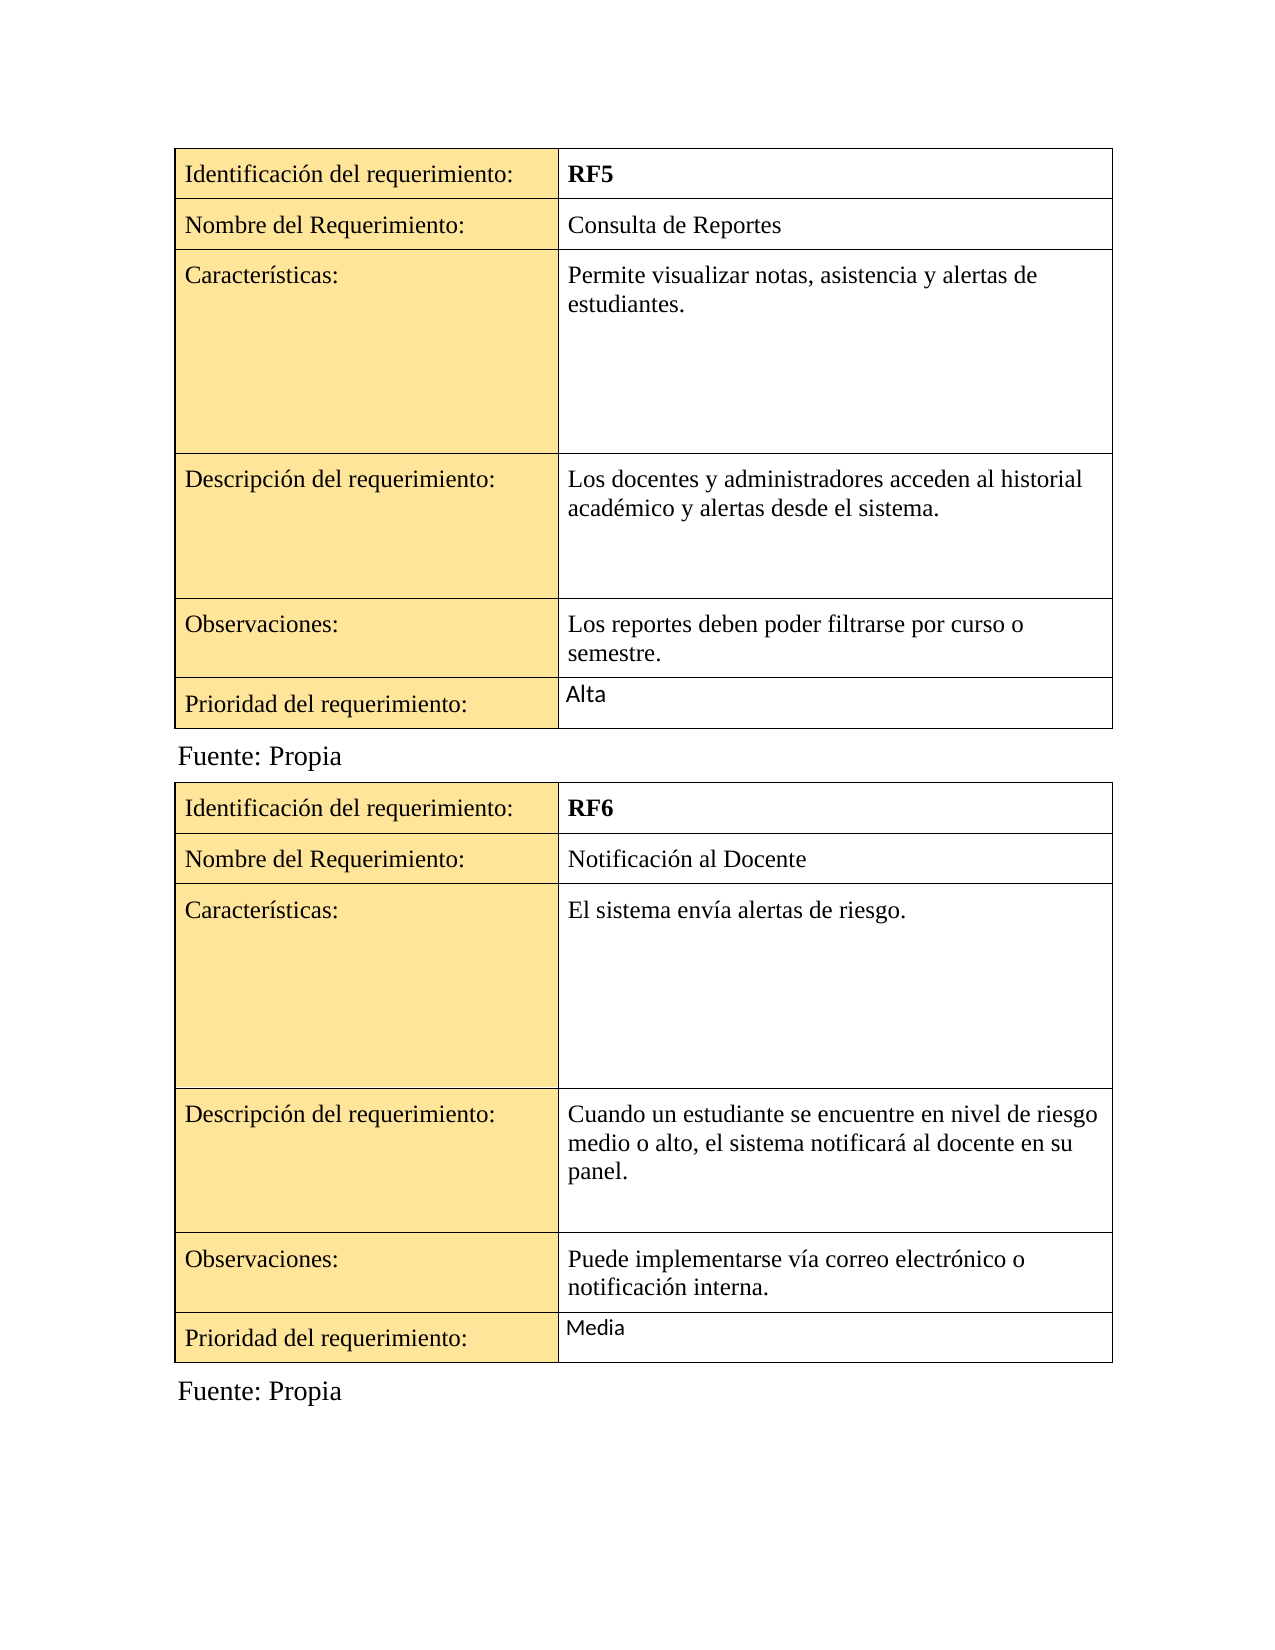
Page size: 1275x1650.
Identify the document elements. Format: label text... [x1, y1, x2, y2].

table_cell Características: [176, 250, 558, 453]
text Fuente: Propia [177, 739, 1098, 772]
table_cell El sistema envía alertas de riesgo. [559, 884, 1112, 1087]
table_header RF5 [559, 149, 1112, 198]
table_cell Prioridad del requerimiento: [176, 678, 558, 728]
table_cell Observaciones: [176, 599, 558, 677]
table_cell Alta [559, 678, 1112, 728]
table_cell Permite visualizar notas, asistencia y alertas de estudiantes. [559, 250, 1112, 453]
text Fuente: Propia [177, 1374, 1098, 1406]
table_cell Notificación al Docente [559, 834, 1112, 883]
table_cell Características: [176, 884, 558, 1087]
table_cell Puede implementarse vía correo electrónico o notificación interna. [559, 1233, 1112, 1312]
table_cell Descripción del requerimiento: [176, 454, 558, 598]
table_header RF6 [559, 783, 1112, 833]
table_cell Nombre del Requerimiento: [176, 834, 558, 883]
table_cell Prioridad del requerimiento: [176, 1313, 558, 1362]
table_cell Consulta de Reportes [559, 199, 1112, 249]
table_cell Los reportes deben poder filtrarse por curso o semestre. [559, 599, 1112, 677]
table_cell Cuando un estudiante se encuentre en nivel de riesgo medio o alto, el sistema notificará al docente en su panel. [559, 1089, 1112, 1232]
table_cell Observaciones: [176, 1233, 558, 1312]
table_cell Nombre del Requerimiento: [176, 199, 558, 249]
table_header Identificación del requerimiento: [176, 149, 558, 198]
table_header Identificación del requerimiento: [176, 783, 558, 833]
table_cell Media [559, 1313, 1112, 1362]
table_cell Los docentes y administradores acceden al historial académico y alertas desde el sistema. [559, 454, 1112, 598]
table_cell Descripción del requerimiento: [176, 1089, 558, 1232]
